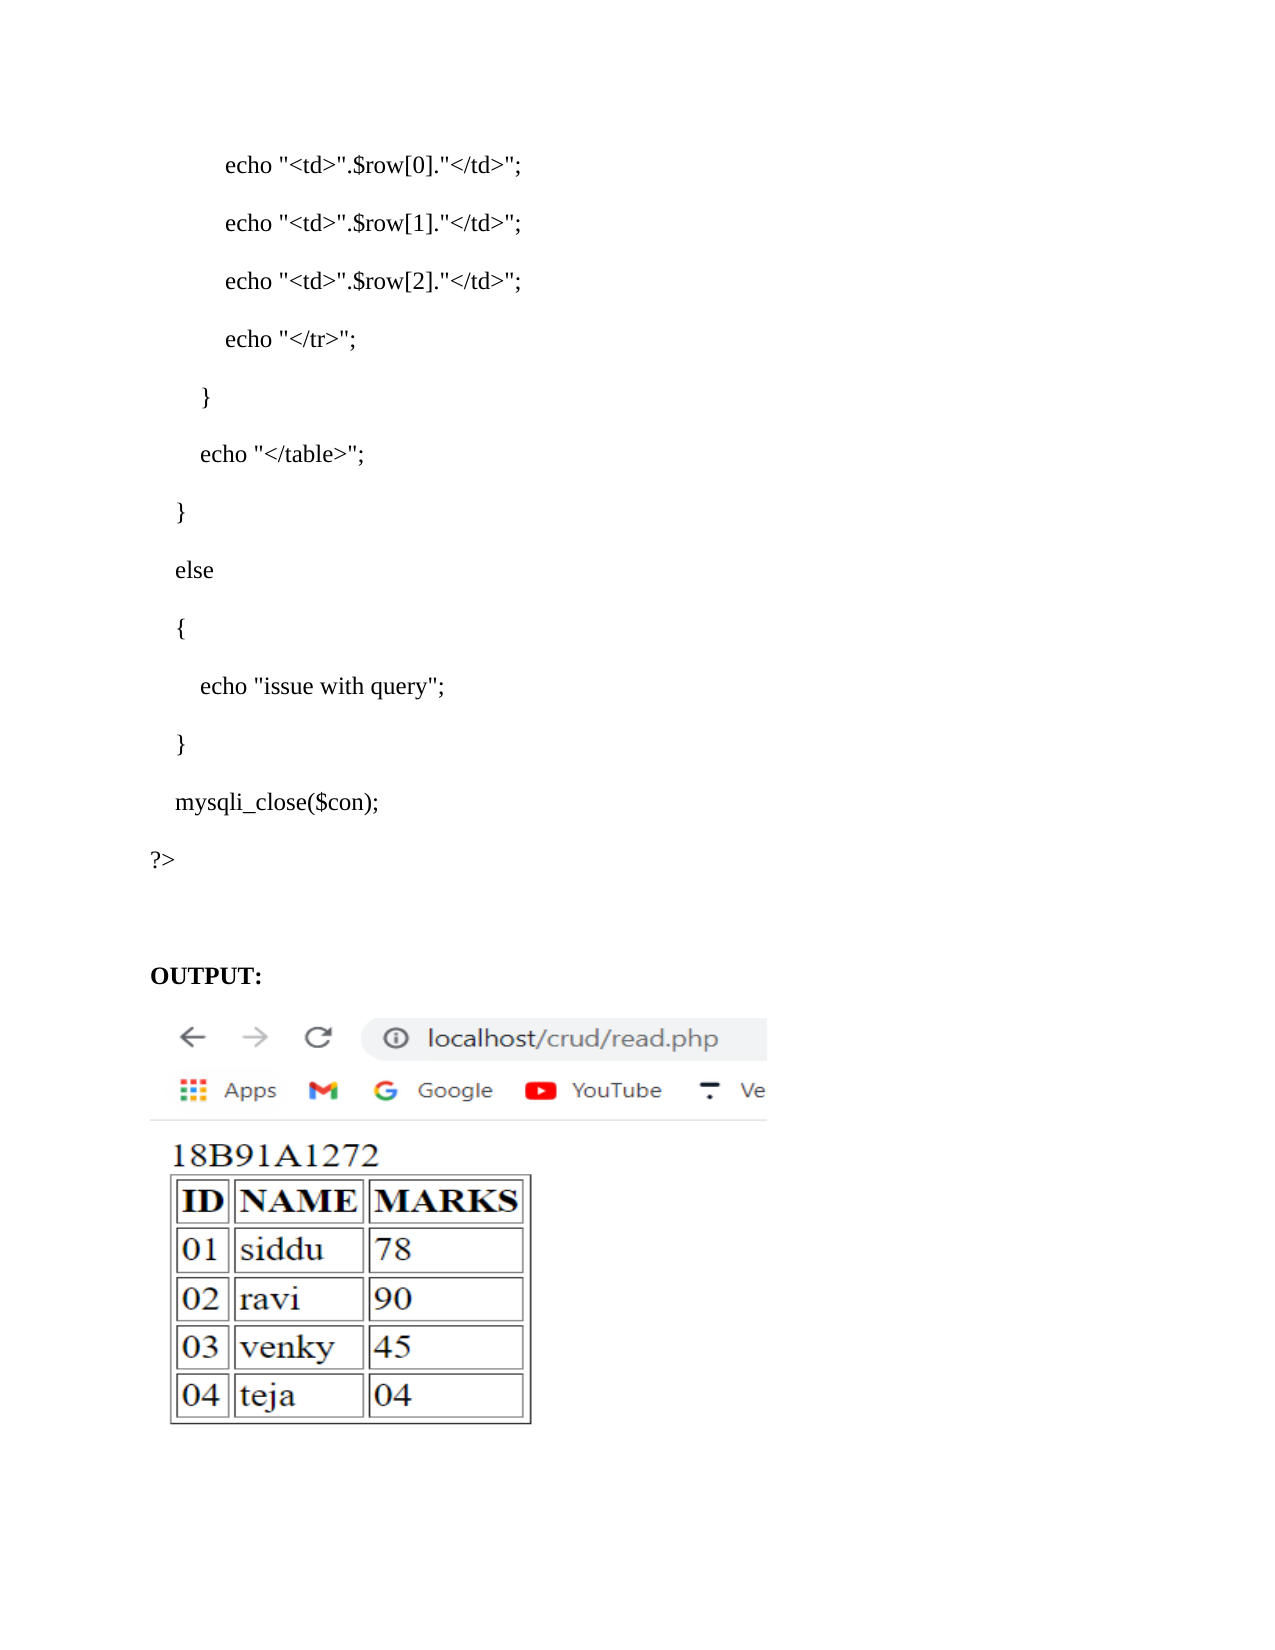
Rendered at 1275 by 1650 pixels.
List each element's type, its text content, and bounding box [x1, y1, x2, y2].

picture [150, 1018, 768, 1496]
text mysqli_close($con); [150, 787, 1125, 816]
text ?> [150, 845, 1125, 874]
text echo "</tr>"; [150, 324, 1125, 352]
text } [150, 729, 1125, 758]
text echo "issue with query"; [150, 671, 1125, 700]
text } [150, 497, 1125, 526]
text OUTPUT: [150, 961, 1125, 989]
text echo "<td>".$row[2]."</td>"; [150, 266, 1125, 294]
text echo "<td>".$row[1]."</td>"; [150, 208, 1125, 237]
text echo "<td>".$row[0]."</td>"; [150, 150, 1125, 179]
text { [150, 613, 1125, 642]
text } [150, 382, 1125, 410]
text else [150, 555, 1125, 584]
text echo "</table>"; [150, 439, 1125, 468]
